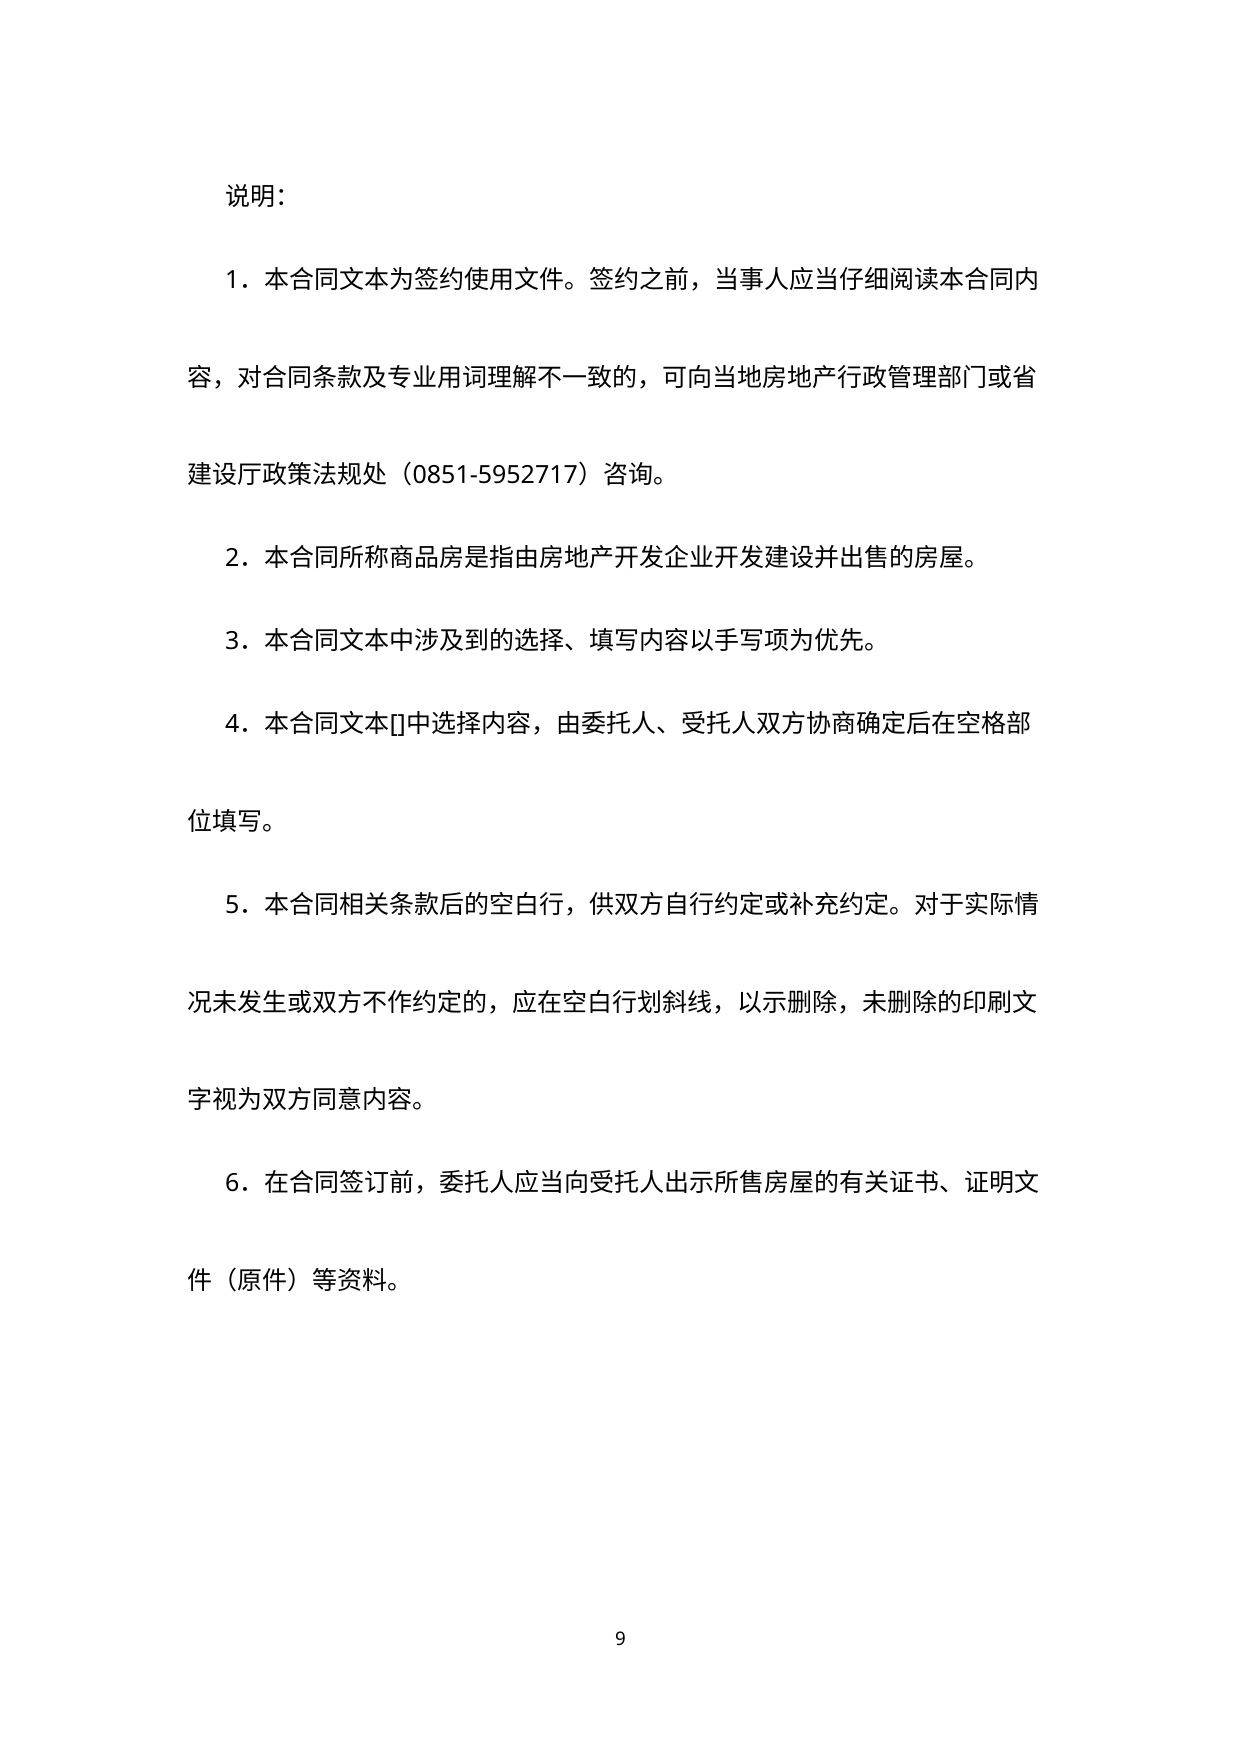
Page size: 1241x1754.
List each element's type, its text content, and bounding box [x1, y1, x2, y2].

text 2．本合同所称商品房是指由房地产开发企业开发建设并出售的房屋。 [187, 523, 1053, 588]
text 3．本合同文本中涉及到的选择、填写内容以手写项为优先。 [187, 606, 1053, 671]
text 说明： [187, 162, 1053, 227]
text 6．在合同签订前，委托人应当向受托人出示所售房屋的有关证书、证明文件（原件）等资料。 [187, 1148, 1053, 1311]
text 1．本合同文本为签约使用文件。签约之前，当事人应当仔细阅读本合同内容，对合同条款及专业用词理解不一致的，可向当地房地产行政管理部门或省建设厅政策法规处（0851-5952717）咨询。 [187, 245, 1053, 505]
text 4．本合同文本[]中选择内容，由委托人、受托人双方协商确定后在空格部位填写。 [187, 689, 1053, 852]
text 5．本合同相关条款后的空白行，供双方自行约定或补充约定。对于实际情况未发生或双方不作约定的，应在空白行划斜线，以示删除，未删除的印刷文字视为双方同意内容。 [187, 870, 1053, 1130]
